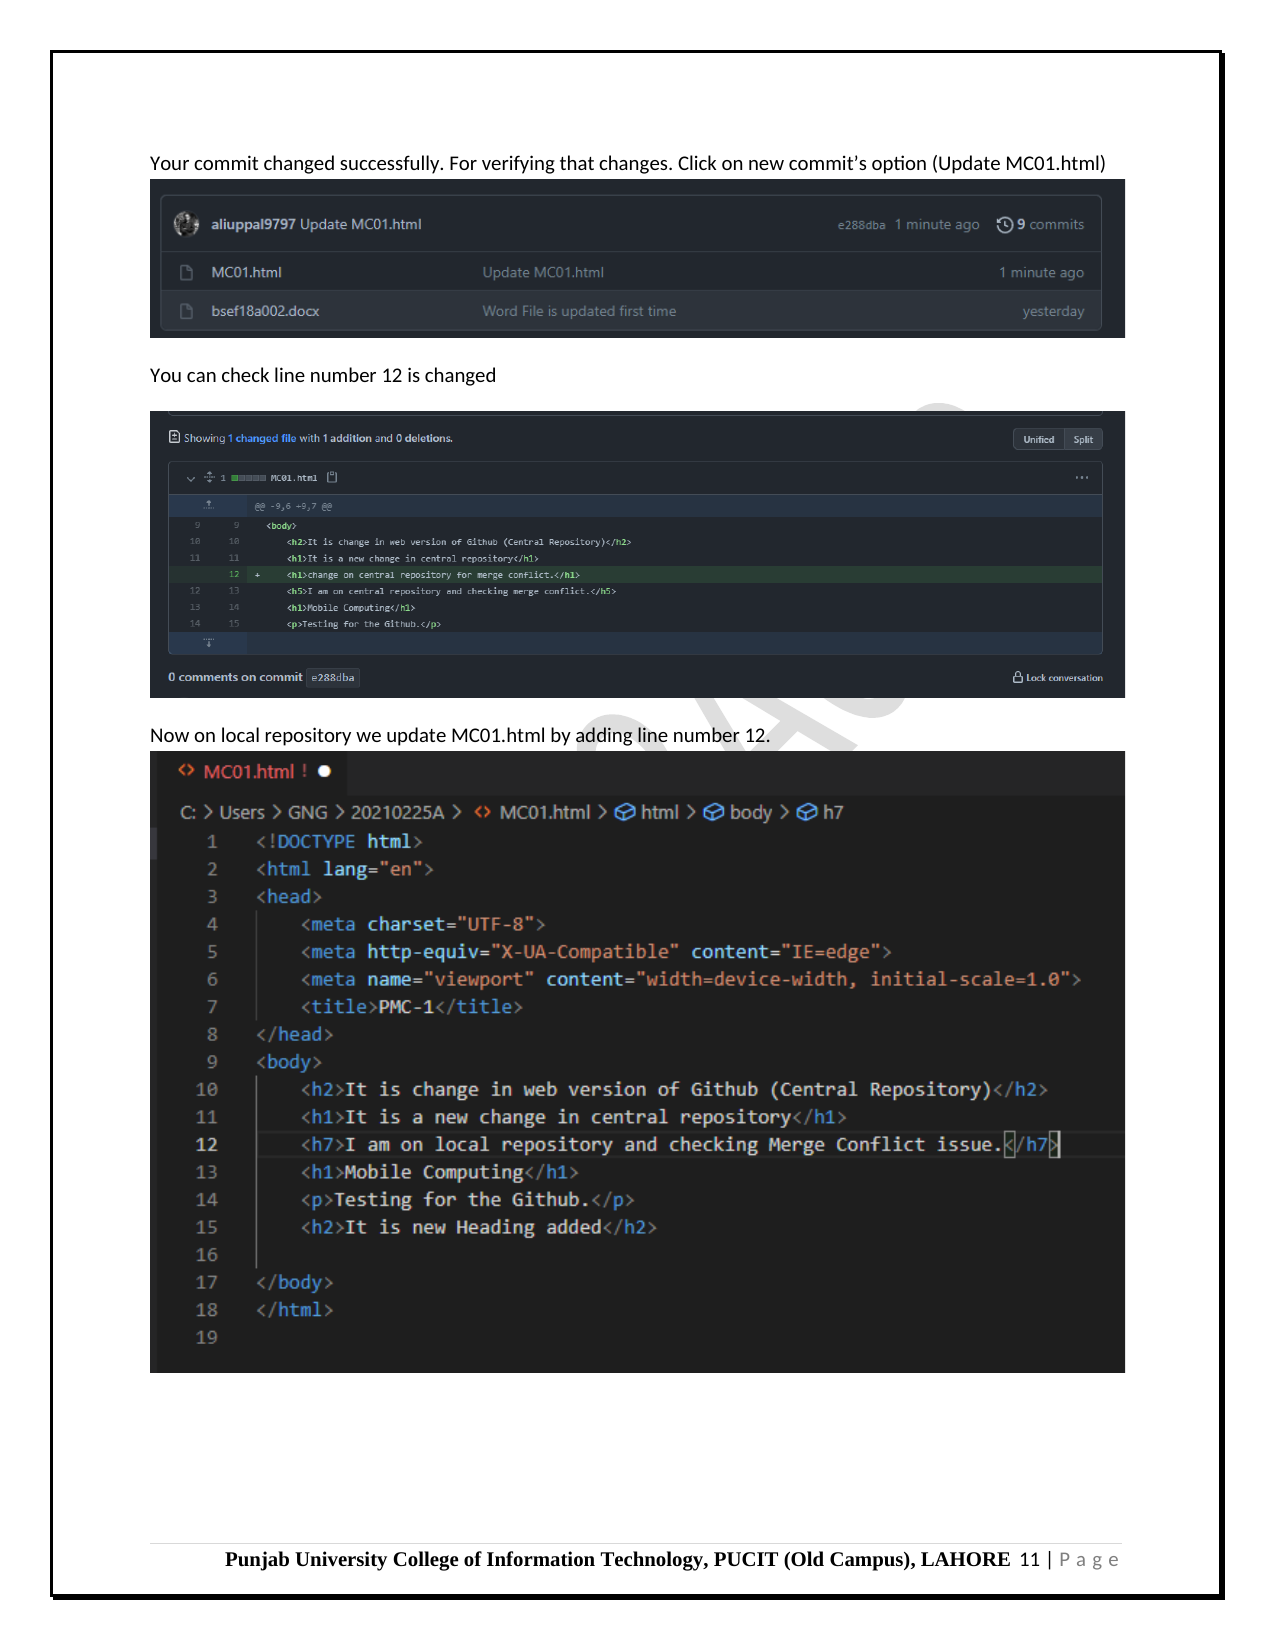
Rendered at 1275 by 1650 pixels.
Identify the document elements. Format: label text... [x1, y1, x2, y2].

text Your commit changed successfully. For verifying that changes. Click on new commit’s option (Update MC01.html) [150, 150, 1122, 179]
picture [150, 179, 1125, 338]
text Now on local repository we update MC01.html by adding line number 12. [150, 722, 1122, 751]
text You can check line number 12 is changed [150, 362, 1122, 387]
picture [150, 751, 1125, 1373]
picture [150, 411, 1125, 698]
